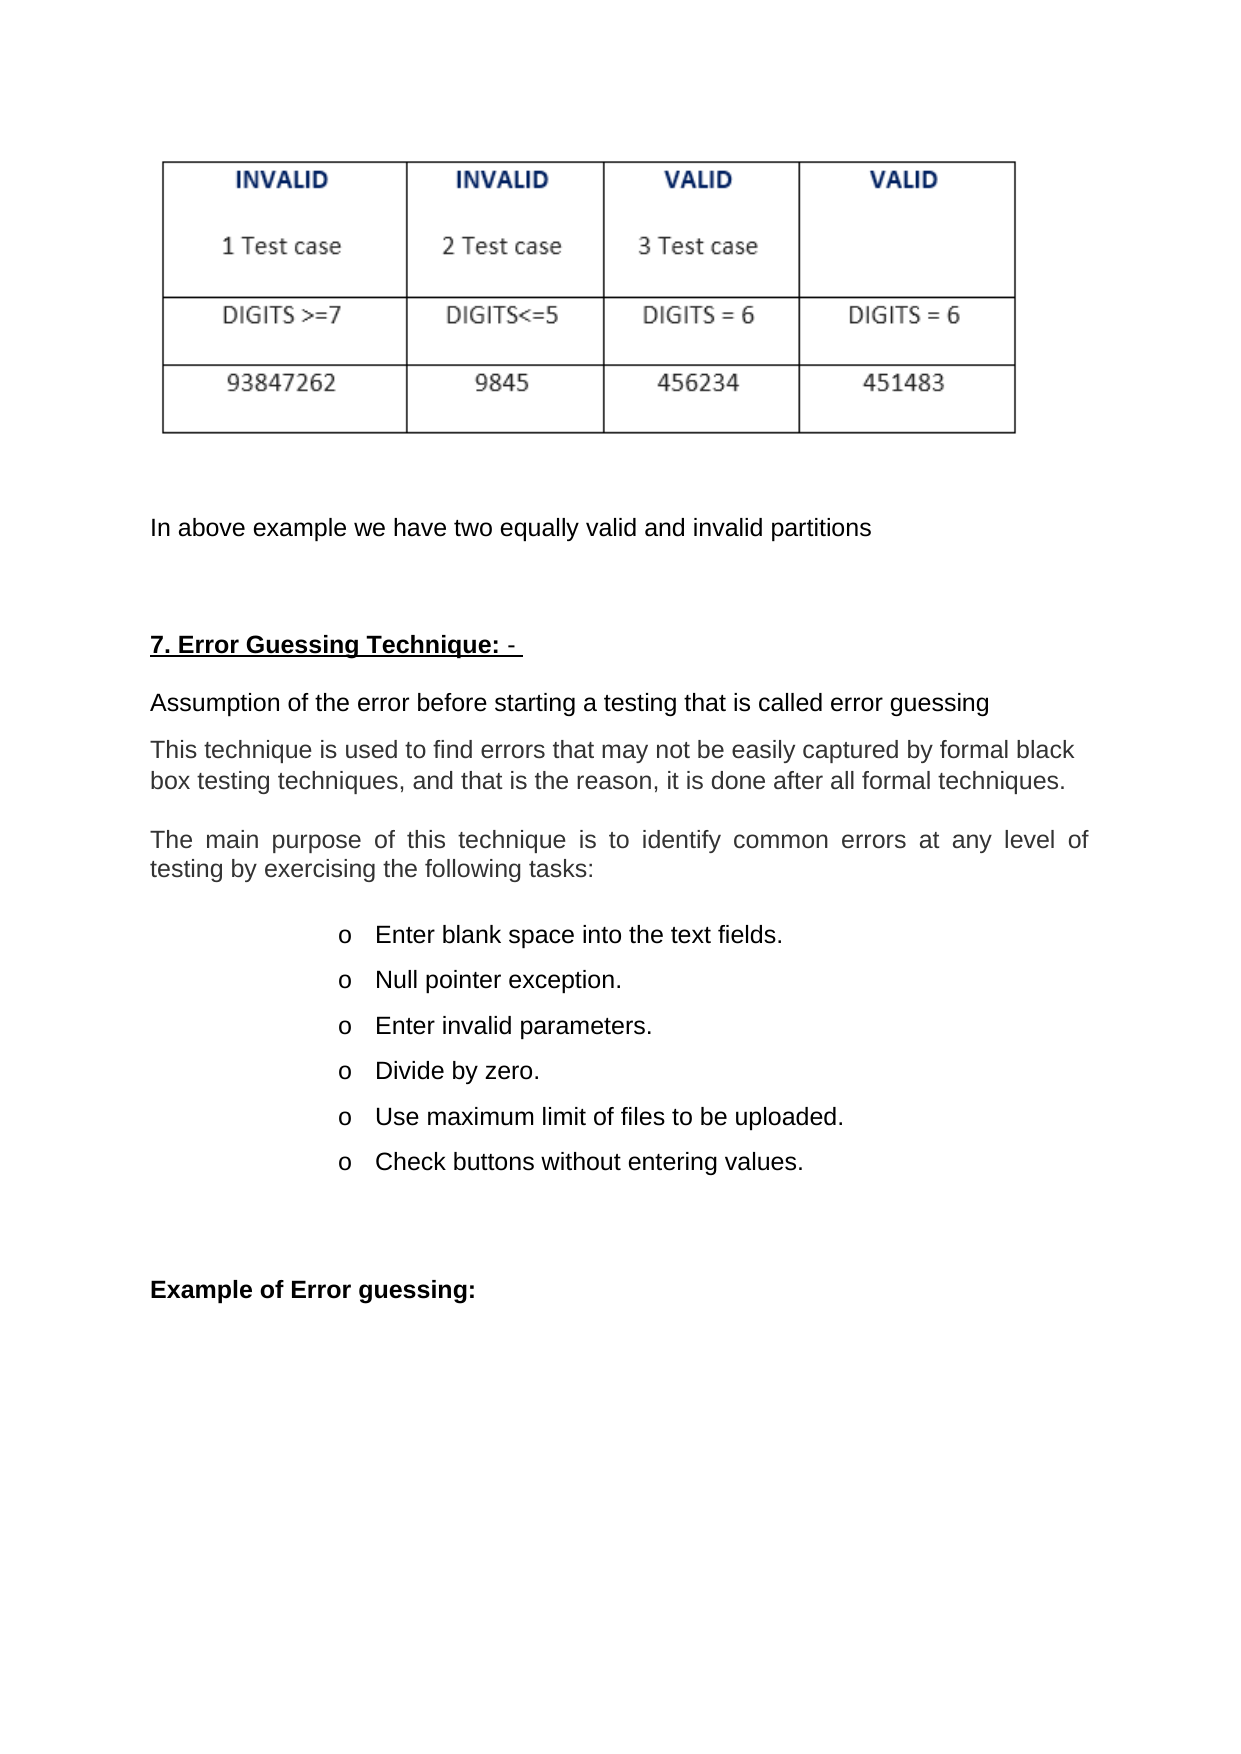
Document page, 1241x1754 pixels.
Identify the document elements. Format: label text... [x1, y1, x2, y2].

list Enter blank space into the text fields. [337, 912, 1090, 951]
list Divide by zero. [337, 1048, 1090, 1087]
text The main purpose of this technique is to identify common errors at any level of testing by exercising the following tasks: [150, 825, 1090, 883]
list Check buttons without entering values. [337, 1139, 1090, 1178]
text 7. Error Guessing Technique: - [150, 630, 1090, 659]
list Enter invalid parameters. [337, 1003, 1090, 1042]
list Use maximum limit of files to be uploaded. [337, 1093, 1090, 1132]
text In above example we have two equally valid and invalid partitions [150, 513, 1090, 542]
text Example of Error guessing: [150, 1275, 1090, 1304]
text This technique is used to find errors that may not be easily captured by formal black box testing techniques, and that is the reason, it is done after all formal techniques. [150, 735, 1090, 794]
text Assumption of the error before starting a testing that is called error guessing [150, 688, 1090, 717]
picture [150, 150, 1027, 448]
list Null pointer exception. [337, 957, 1090, 996]
